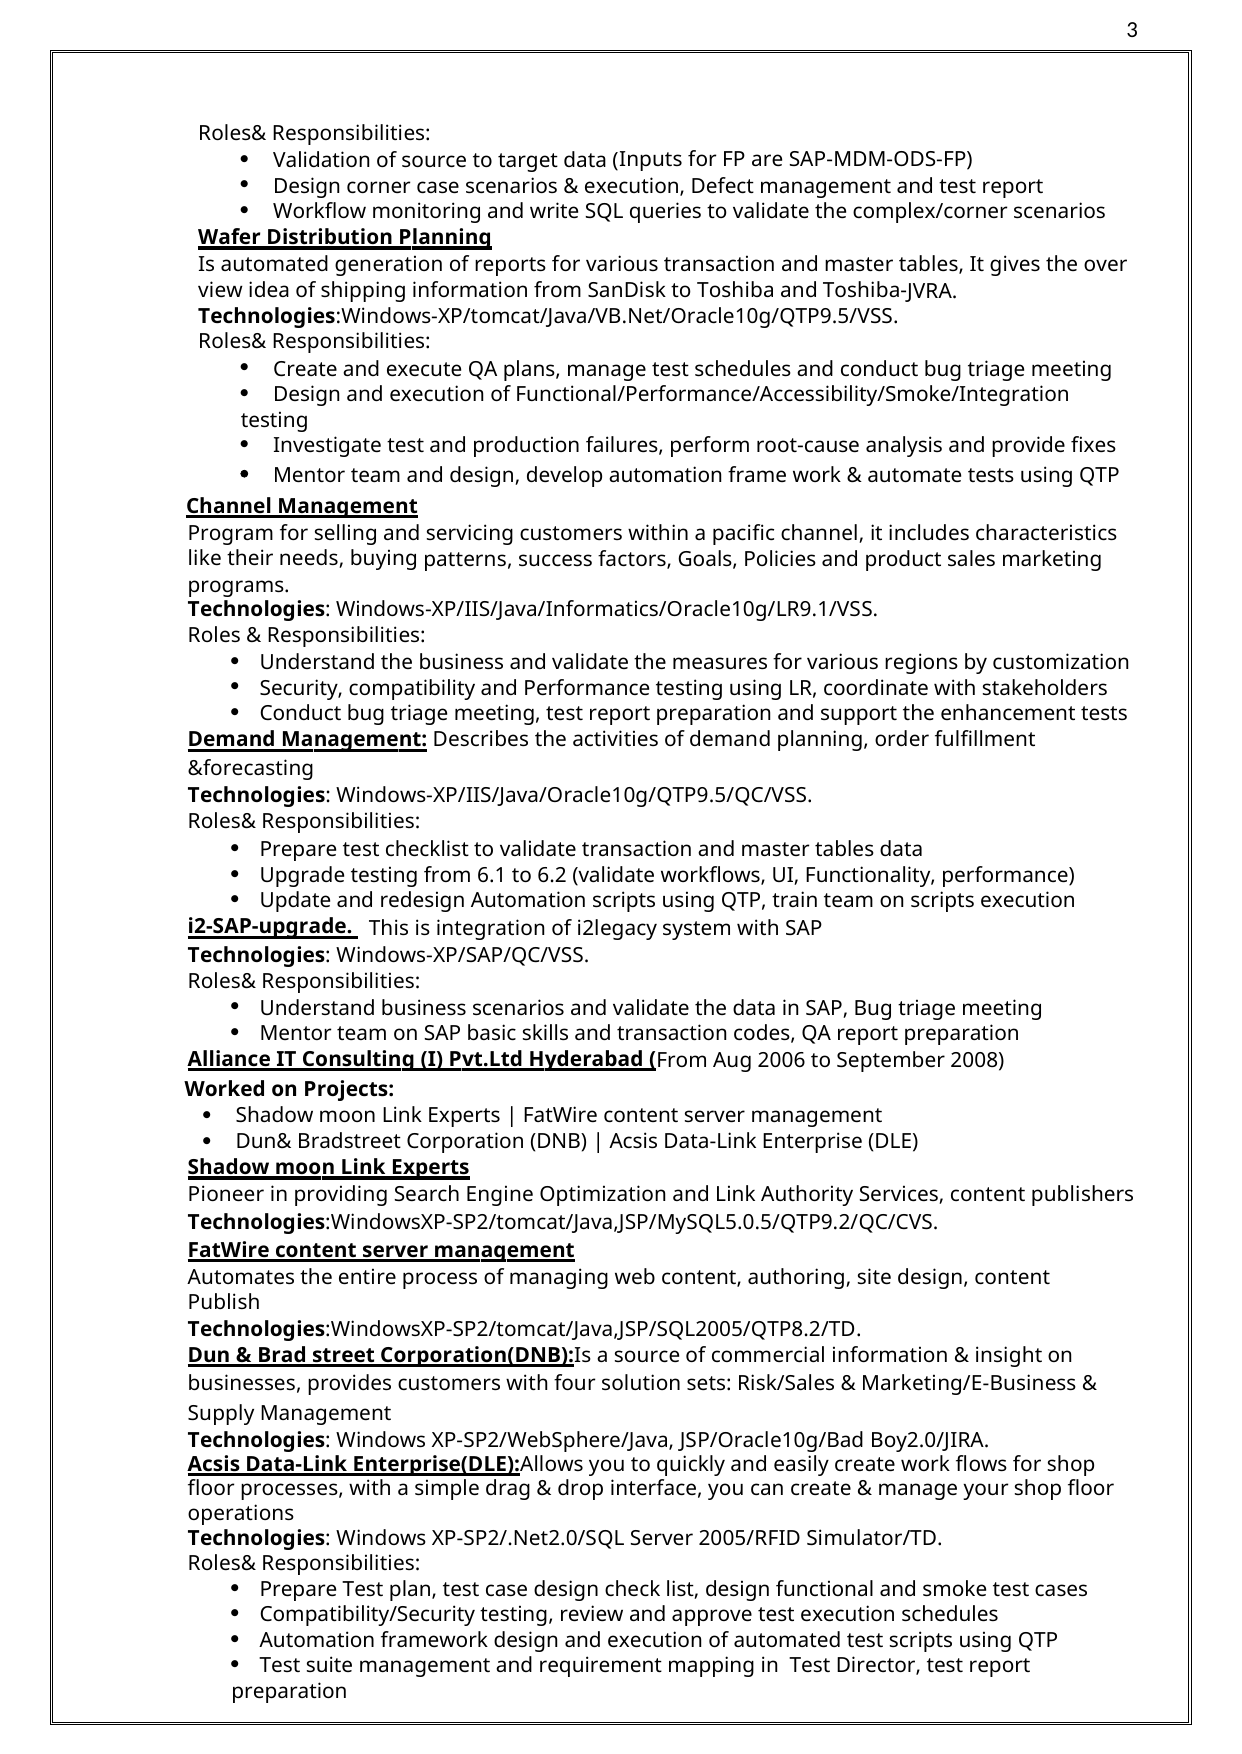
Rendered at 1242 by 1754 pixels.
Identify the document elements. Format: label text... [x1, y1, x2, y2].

list Understand the business and validate the measures for various regions by customization [231, 648, 1137, 673]
list Workflow monitoring and write SQL queries to validate the complex/corner scenarios [241, 197, 1137, 222]
list Validation of source to target data (Inputs for FP are SAP-MDM-ODS-FP) [241, 146, 1137, 171]
text Technologies:Windows-XP/tomcat/Java/VB.Net/Oracle10g/QTP9.5/VSS. [198, 303, 973, 328]
text Dun & Brad street Corporation(DNB):Is a source of commercial information & insight on businesses, provides customers with four solution sets: Risk/Sales & Marketing/E-Business & Supply Management [187, 1340, 1137, 1427]
text Wafer Distribution Planning [198, 222, 1137, 251]
list Update and redesign Automation scripts using QTP, train team on scripts execution [231, 886, 1137, 912]
list Design and execution of Functional/Performance/Accessibility/Smoke/Integration testing [241, 380, 1137, 431]
text Alliance IT Consulting (I) Pvt.Ltd Hyderabad (From Aug 2006 to September 2008) [187, 1044, 1137, 1074]
text Roles& Responsibilities: [187, 1549, 1137, 1574]
text Technologies: Windows-XP/SAP/QC/VSS. [187, 942, 643, 967]
list Understand business scenarios and validate the data in SAP, Bug triage meeting [231, 993, 1137, 1019]
list Design corner case scenarios & execution, Defect management and test report [241, 171, 1137, 197]
text FatWire content server management [187, 1235, 1137, 1263]
text Is automated generation of reports for various transaction and master tables, It gives the over view idea of shipping information from SanDisk to Toshiba and Toshiba-JVRA. [198, 251, 1141, 302]
list Mentor team on SAP basic skills and transaction codes, QA report preparation [231, 1019, 1137, 1044]
list Compatibility/Security testing, review and approve test execution schedules [231, 1600, 1137, 1626]
text Roles& Responsibilities: [187, 807, 1137, 835]
text Channel Management [175, 491, 1137, 519]
list Shadow moon Link Experts | FatWire content server management [203, 1102, 1137, 1128]
text Roles& Responsibilities: [198, 121, 848, 146]
text Shadow moon Link Experts [187, 1153, 1137, 1178]
list Test suite management and requirement mapping in Test Director, test report preparation [231, 1651, 1137, 1702]
text Technologies:WindowsXP-SP2/tomcat/Java,JSP/MySQL5.0.5/QTP9.2/QC/CVS. [187, 1207, 1079, 1235]
text Pioneer in providing Search Engine Optimization and Link Authority Services, content publishers [187, 1178, 1141, 1207]
list Investigate test and production failures, perform root-cause analysis and provide fixes [241, 431, 1137, 456]
list Prepare test checklist to validate transaction and master tables data [231, 835, 1137, 861]
text Automates the entire process of managing web content, authoring, site design, content Publish [187, 1264, 1108, 1315]
text Technologies: Windows XP-SP2/.Net2.0/SQL Server 2005/RFID Simulator/TD. [187, 1525, 1137, 1549]
text Roles & Responsibilities: [187, 622, 973, 648]
text Program for selling and servicing customers within a pacific channel, it includes characteristics like their needs, buying patterns, success factors, Goals, Policies and product sales marketing programs. [187, 520, 1141, 596]
text i2-SAP-upgrade. This is integration of i2legacy system with SAP [187, 912, 1137, 941]
text Acsis Data-Link Enterprise(DLE):Allows you to quickly and easily create work flows for shop floor processes, with a simple drag & drop interface, you can create & manage your shop floor operations [187, 1451, 1137, 1525]
text Technologies:WindowsXP-SP2/tomcat/Java,JSP/SQL2005/QTP8.2/TD. [187, 1315, 1137, 1340]
text Roles& Responsibilities: [198, 328, 973, 354]
text Worked on Projects: [184, 1074, 1137, 1102]
text Technologies: Windows-XP/IIS/Java/Oracle10g/QTP9.5/QC/VSS. [175, 781, 1137, 807]
text Demand Management: Describes the activities of demand planning, order fulfillment &forecasting [187, 724, 1137, 781]
list Dun& Bradstreet Corporation (DNB) | Acsis Data-Link Enterprise (DLE) [203, 1128, 1137, 1153]
list Automation framework design and execution of automated test scripts using QTP [231, 1626, 1137, 1651]
list Security, compatibility and Performance testing using LR, coordinate with stakeholders [231, 673, 1137, 699]
list Mentor team and design, develop automation frame work & automate tests using QTP [241, 459, 1137, 488]
list Create and execute QA plans, manage test schedules and conduct bug triage meeting [241, 354, 1137, 380]
list Conduct bug triage meeting, test report preparation and support the enhancement tests [231, 699, 1137, 724]
text Technologies: Windows XP-SP2/WebSphere/Java, JSP/Oracle10g/Bad Boy2.0/JIRA. [187, 1427, 1137, 1451]
text Roles& Responsibilities: [187, 968, 643, 993]
list Upgrade testing from 6.1 to 6.2 (validate workflows, UI, Functionality, performance) [231, 861, 1137, 886]
text Technologies: Windows-XP/IIS/Java/Informatics/Oracle10g/LR9.1/VSS. [187, 596, 973, 622]
list Prepare Test plan, test case design check list, design functional and smoke test cases [231, 1574, 1137, 1600]
